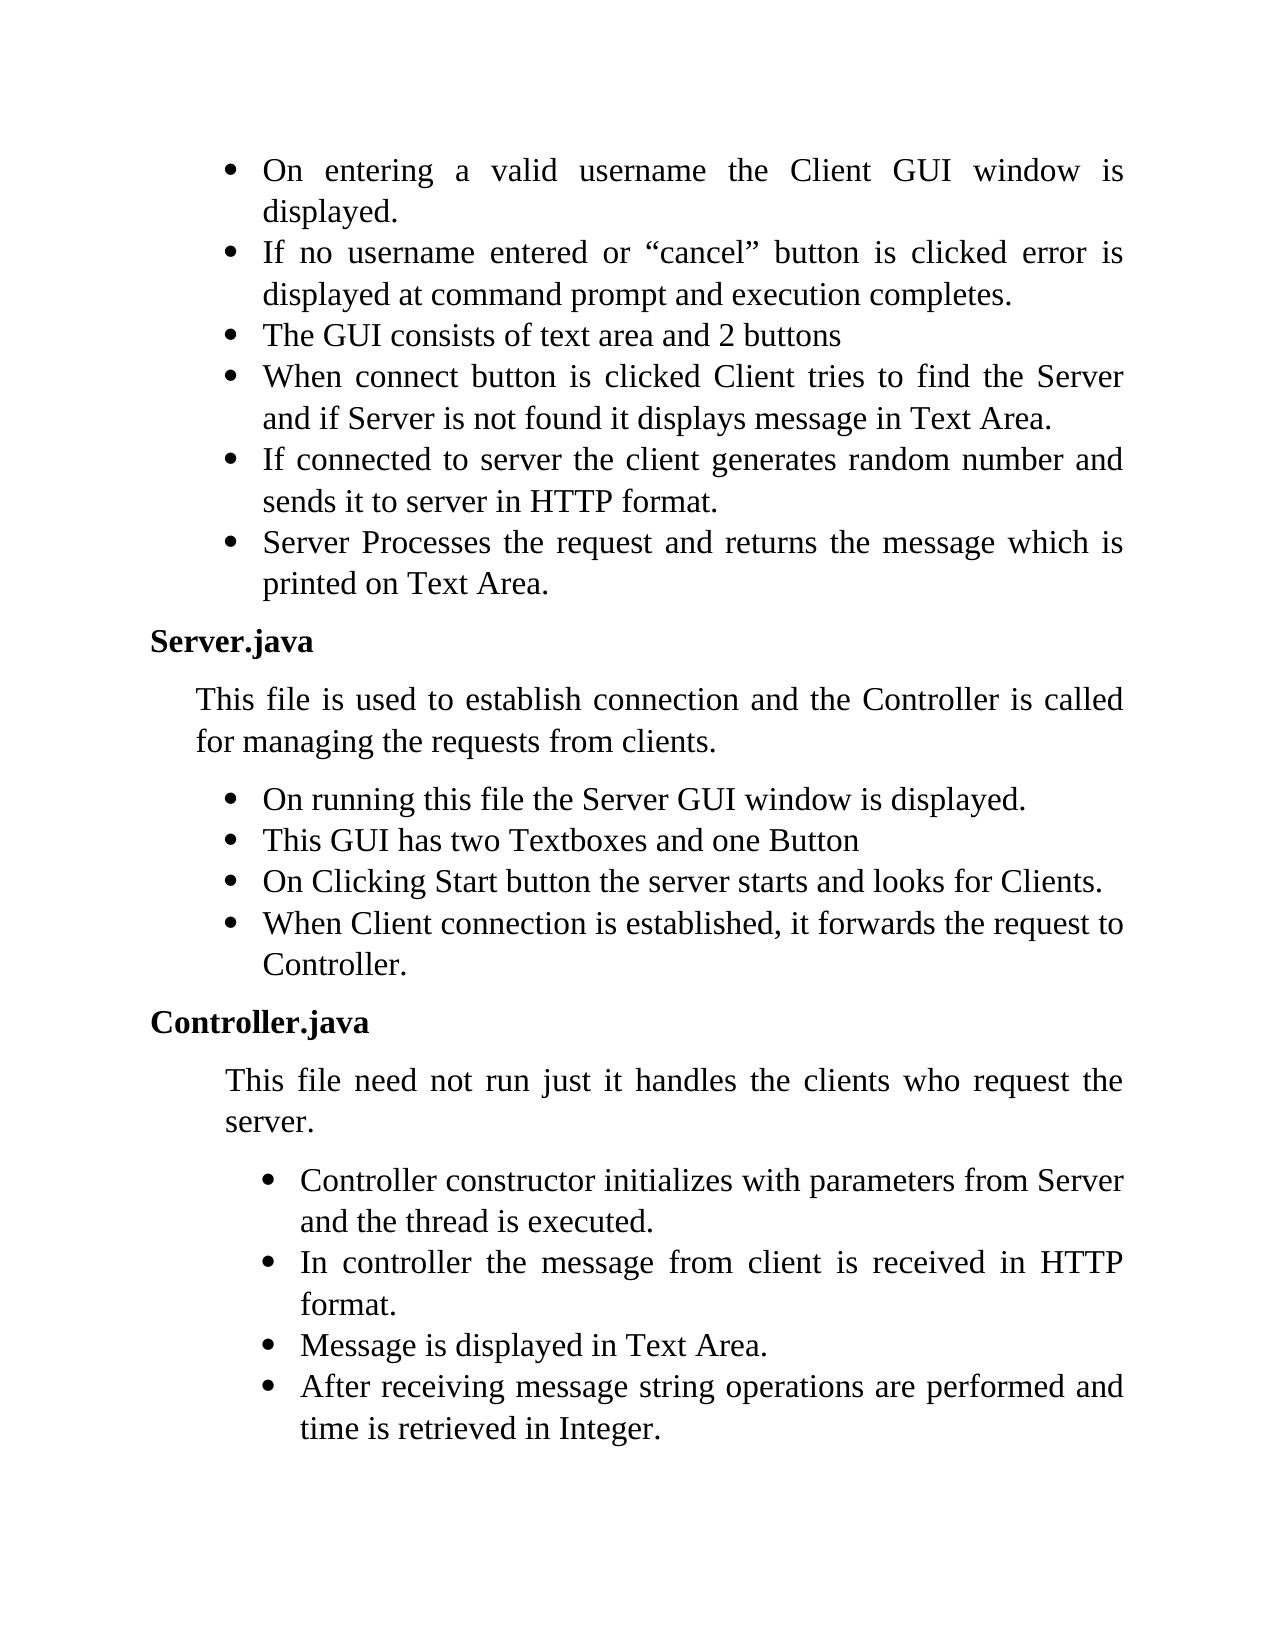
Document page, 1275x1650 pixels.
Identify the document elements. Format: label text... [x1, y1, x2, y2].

list After receiving message string operations are performed and time is retrieved in Integer. [262, 1367, 1125, 1446]
list On Clicking Start button the server starts and looks for Clients. [225, 862, 1125, 900]
text This file is used to establish connection and the Controller is called for managing the requests from clients. [195, 679, 1125, 759]
text Controller.java [150, 1002, 1125, 1041]
list If no username entered or “cancel” button is clicked error is displayed at command prompt and execution completes. [225, 233, 1125, 312]
list Server Processes the request and returns the message which is printed on Text Area. [225, 522, 1125, 602]
list The GUI consists of text area and 2 buttons [225, 315, 1125, 354]
list Controller constructor initializes with parameters from Server and the thread is executed. [262, 1160, 1125, 1239]
text This file need not run just it handles the clients who request the server. [225, 1060, 1125, 1140]
list In controller the message from client is received in HTTP format. [262, 1242, 1125, 1322]
list When Client connection is established, it forwards the request to Controller. [225, 903, 1125, 983]
list This GUI has two Textboxes and one Button [225, 820, 1125, 859]
list On running this file the Server GUI window is displayed. [225, 779, 1125, 817]
text Server.java [150, 622, 1125, 660]
list When connect button is clicked Client tries to find the Server and if Server is not found it displays message in Text Area. [225, 357, 1125, 436]
list If connected to server the client generates random number and sends it to server in HTTP format. [225, 439, 1125, 519]
list On entering a valid username the Client GUI window is displayed. [225, 150, 1125, 230]
list Message is displayed in Text Area. [262, 1325, 1125, 1363]
